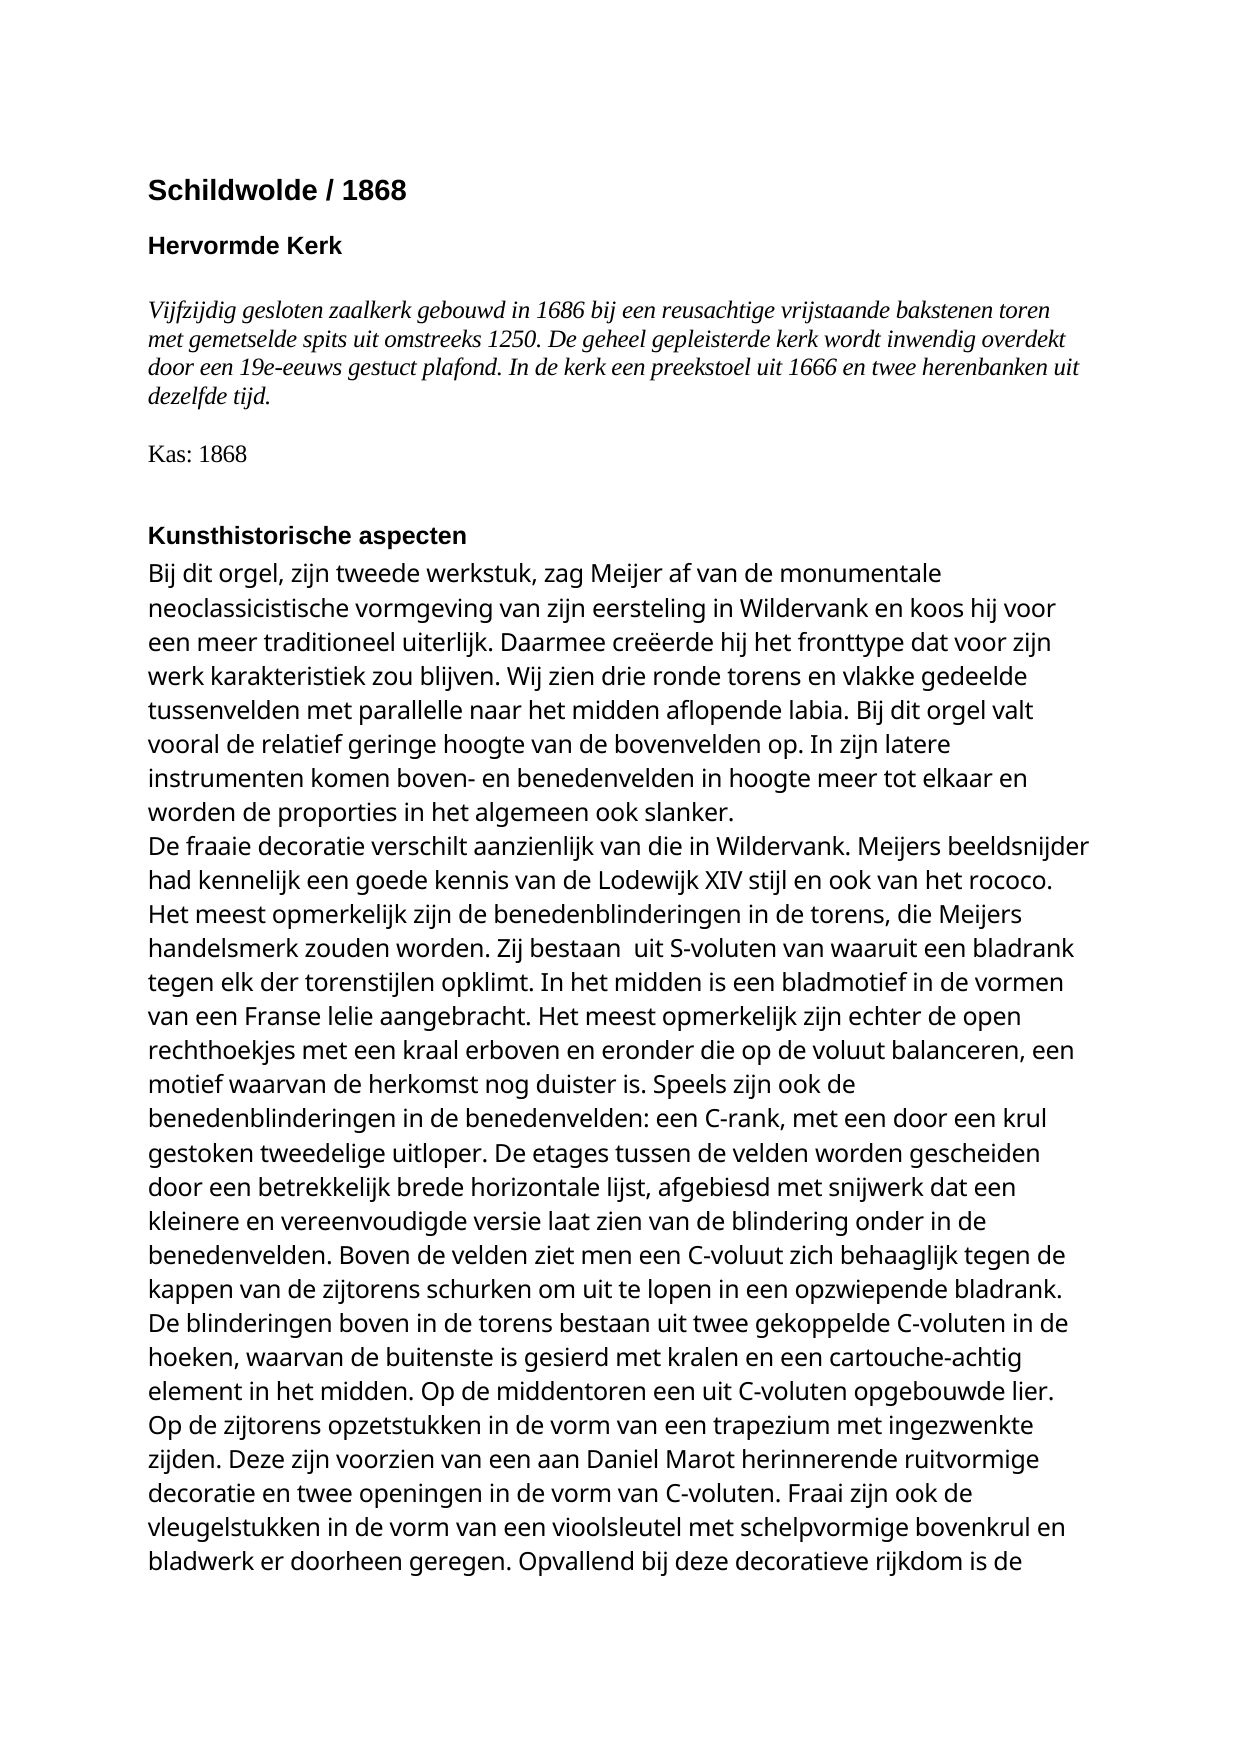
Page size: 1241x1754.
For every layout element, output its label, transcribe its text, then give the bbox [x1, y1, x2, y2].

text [148, 829, 1093, 1578]
subtitle Hervormde Kerk [148, 231, 1093, 260]
subtitle Kunsthistorische aspecten [148, 521, 1093, 550]
text Vijfzijdig gesloten zaalkerk gebouwd in 1686 bij een reusachtige vrijstaande bakstenen toren met gemetselde spits uit omstreeks 1250. De geheel gepleisterde kerk wordt inwendig overdekt door een 19e-eeuws gestuct plafond. In de kerk een preekstoel uit 1666 en twee herenbanken uit dezelfde tijd. [148, 295, 1093, 410]
text Bij dit orgel, zijn tweede werkstuk, zag Meijer af van de monumentale neoclassicistische vormgeving van zijn eersteling in Wildervank en koos hij voor een meer traditioneel uiterlijk. Daarmee creëerde hij het fronttype dat voor zijn werk karakteristiek zou blijven. Wij zien drie ronde torens en vlakke gedeelde tussenvelden met parallelle naar het midden aflopende labia. Bij dit orgel valt vooral de relatief geringe hoogte van de bovenvelden op. In zijn latere instrumenten komen boven- en benedenvelden in hoogte meer tot elkaar en worden de proporties in het algemeen ook slanker. [148, 556, 1093, 829]
text Kas: 1868 [148, 439, 1093, 467]
subtitle Schildwolde / 1868 [148, 173, 1093, 206]
